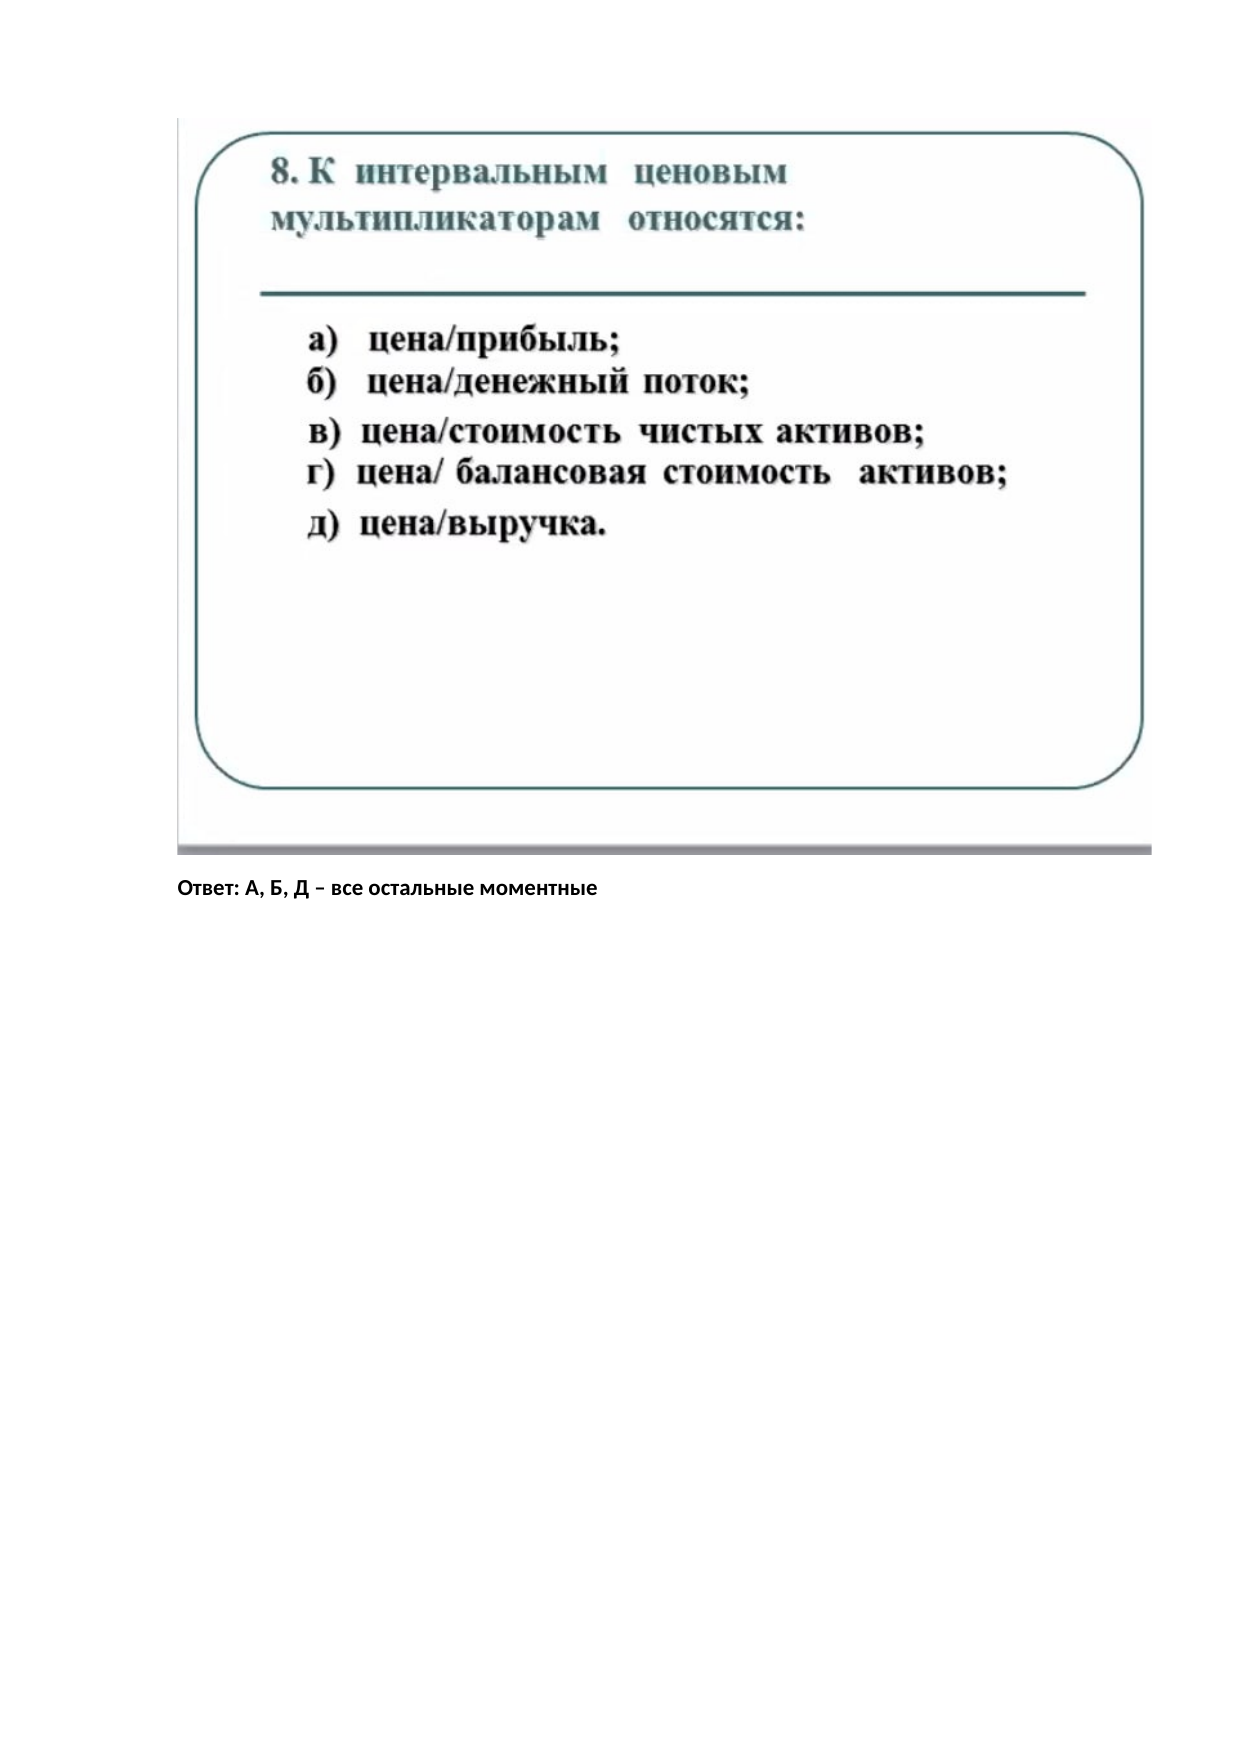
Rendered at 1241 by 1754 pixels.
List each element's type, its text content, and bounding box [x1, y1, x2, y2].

text Ответ: А, Б, Д – все остальные моментные [177, 873, 1152, 901]
picture [177, 118, 1152, 855]
